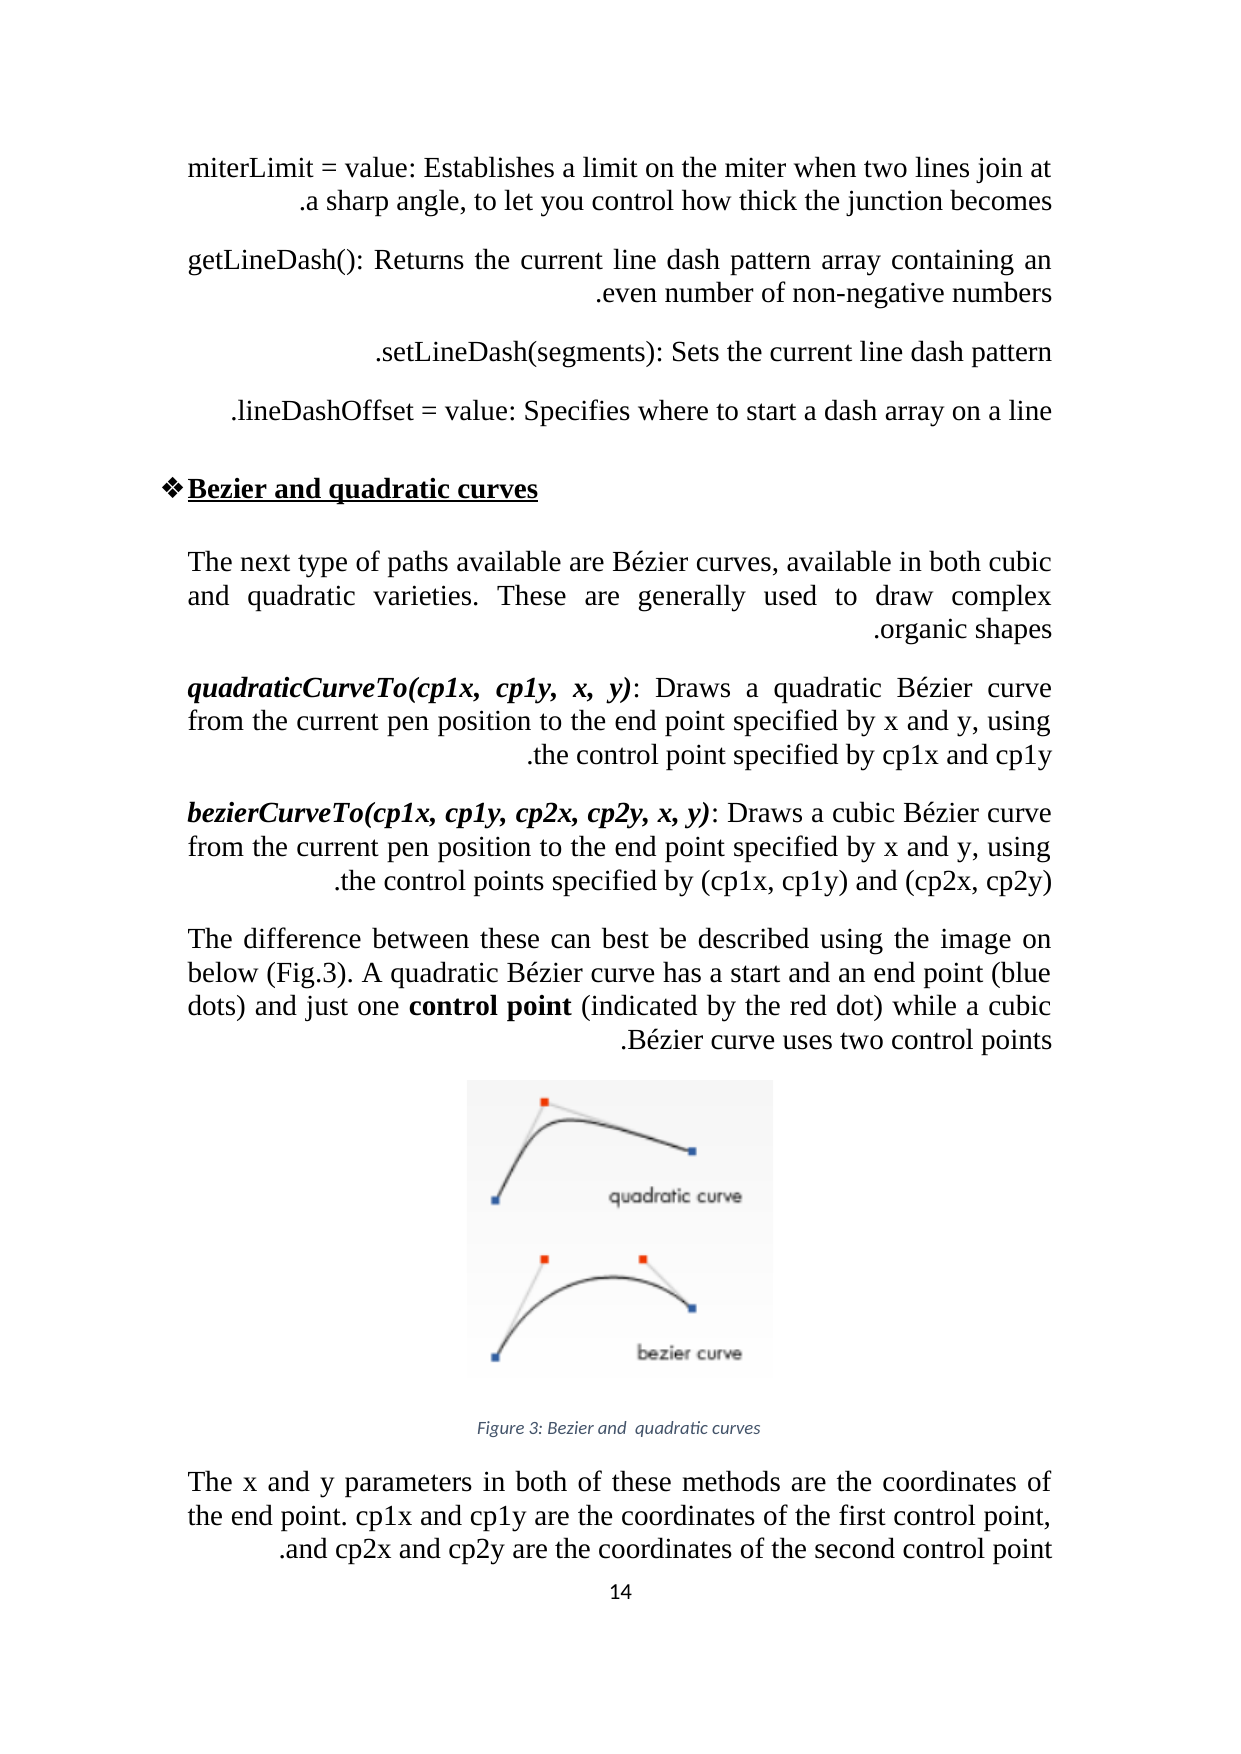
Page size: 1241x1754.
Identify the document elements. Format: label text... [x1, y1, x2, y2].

text quadraticCurveTo(cp1x, cp1y, x, y): Draws a quadratic Bézier curve from the current pen position to the end point specified by x and y, using the control point specified by cp1x and cp1y. [187, 670, 1053, 771]
text lineDashOffset = value: Specifies where to start a dash array on a line. [187, 393, 1053, 426]
text Figure 3: Bezier and quadratic curves [187, 1416, 1053, 1439]
text The next type of paths available are Bézier curves, available in both cubic and quadratic varieties. These are generally used to draw complex organic shapes. [187, 544, 1053, 645]
text setLineDash(segments): Sets the current line dash pattern. [187, 334, 1053, 368]
text getLineDash(): Returns the current line dash pattern array containing an even number of non-negative numbers. [187, 242, 1053, 309]
text bezierCurveTo(cp1x, cp1y, cp2x, cp2y, x, y): Draws a cubic Bézier curve from the current pen position to the end point specified by x and y, using the control points specified by (cp1x, cp1y) and (cp2x, cp2y). [187, 796, 1053, 896]
text miterLimit = value: Establishes a limit on the miter when two lines join at a sharp angle, to let you control how thick the junction becomes. [187, 150, 1053, 217]
picture [466, 1080, 774, 1392]
text The difference between these can best be described using the image on below (Fig.3). A quadratic Bézier curve has a start and an end point (blue dots) and just one control point (indicated by the red dot) while a cubic Bézier curve uses two control points. [187, 921, 1053, 1055]
text The x and y parameters in both of these methods are the coordinates of the end point. cp1x and cp1y are the coordinates of the first control point, and cp2x and cp2y are the coordinates of the second control point. [187, 1464, 1053, 1565]
subtitle Bezier and quadratic curves [159, 455, 1053, 515]
